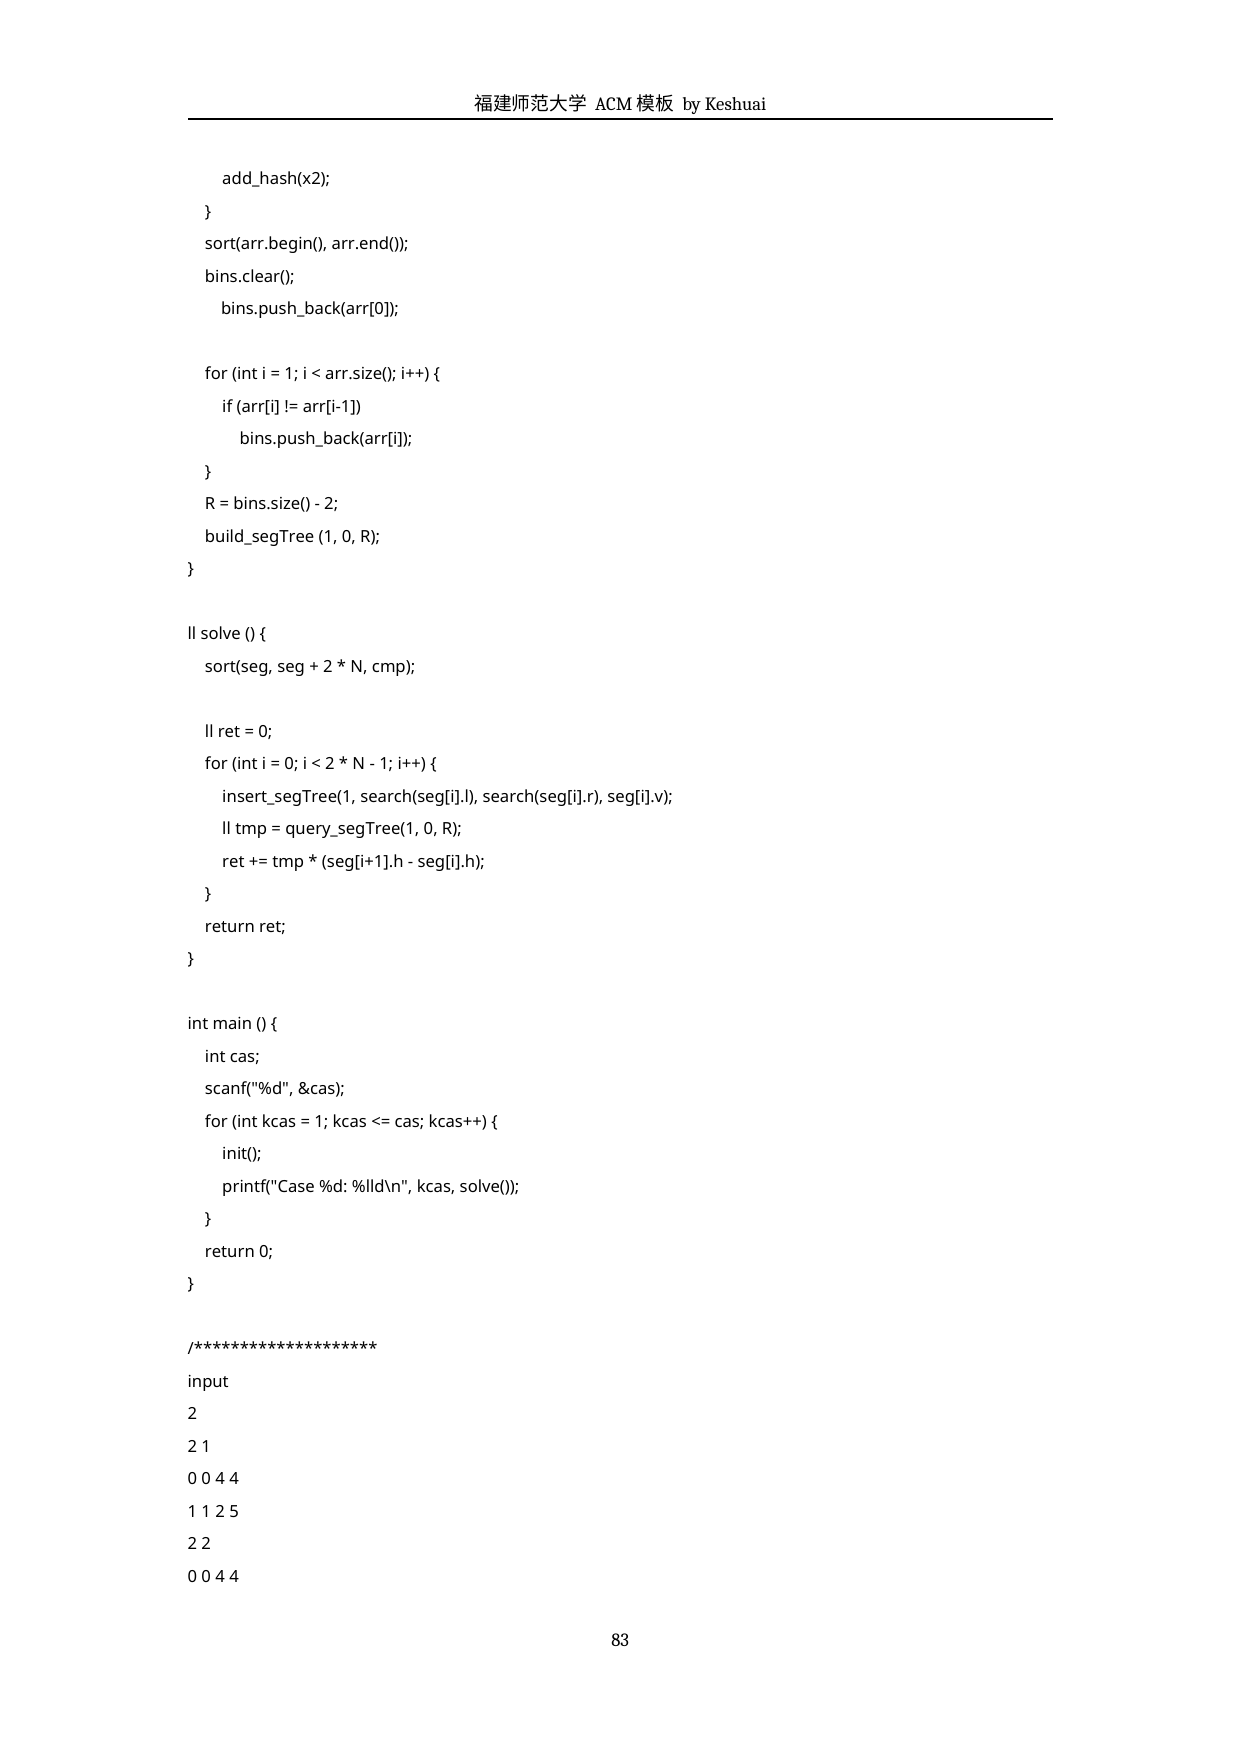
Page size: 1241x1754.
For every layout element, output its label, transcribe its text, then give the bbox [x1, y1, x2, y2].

text R = bins.size() - 2; [187, 487, 1053, 519]
text 2 1 [187, 1429, 1053, 1462]
text ll tmp = query_segTree(1, 0, R); [187, 812, 1053, 844]
text ll solve () { [187, 617, 1053, 649]
text for (int i = 0; i < 2 * N - 1; i++) { [187, 747, 1053, 779]
text int cas; [187, 1039, 1053, 1072]
text if (arr[i] != arr[i-1]) [187, 389, 1053, 422]
text sort(arr.begin(), arr.end()); [187, 227, 1053, 259]
text } [187, 1267, 1053, 1299]
text } [187, 1202, 1053, 1234]
text ret += tmp * (seg[i+1].h - seg[i].h); [187, 844, 1053, 877]
text return 0; [187, 1234, 1053, 1267]
text 0 0 4 4 [187, 1462, 1053, 1494]
text insert_segTree(1, search(seg[i].l), search(seg[i].r), seg[i].v); [187, 779, 1053, 812]
text sort(seg, seg + 2 * N, cmp); [187, 649, 1053, 682]
text int main () { [187, 1007, 1053, 1039]
text } [187, 454, 1053, 487]
text build_segTree (1, 0, R); [187, 519, 1053, 552]
text 0 0 4 4 [187, 1559, 1053, 1592]
text add_hash(x2); [187, 162, 1053, 194]
text } [187, 552, 1053, 584]
text for (int i = 1; i < arr.size(); i++) { [187, 357, 1053, 389]
text bins.push_back(arr[0]); [187, 292, 1053, 324]
text } [187, 942, 1053, 974]
text bins.push_back(arr[i]); [187, 422, 1053, 454]
text scanf("%d", &cas); [187, 1072, 1053, 1104]
text for (int kcas = 1; kcas <= cas; kcas++) { [187, 1104, 1053, 1137]
text } [187, 194, 1053, 227]
text bins.clear(); [187, 259, 1053, 292]
text 1 1 2 5 [187, 1494, 1053, 1527]
text ll ret = 0; [187, 714, 1053, 747]
text /******************** [187, 1332, 1053, 1364]
text 2 [187, 1397, 1053, 1429]
text printf("Case %d: %lld\n", kcas, solve()); [187, 1169, 1053, 1202]
text return ret; [187, 909, 1053, 942]
text init(); [187, 1137, 1053, 1169]
text } [187, 877, 1053, 909]
text input [187, 1364, 1053, 1397]
text 2 2 [187, 1527, 1053, 1559]
